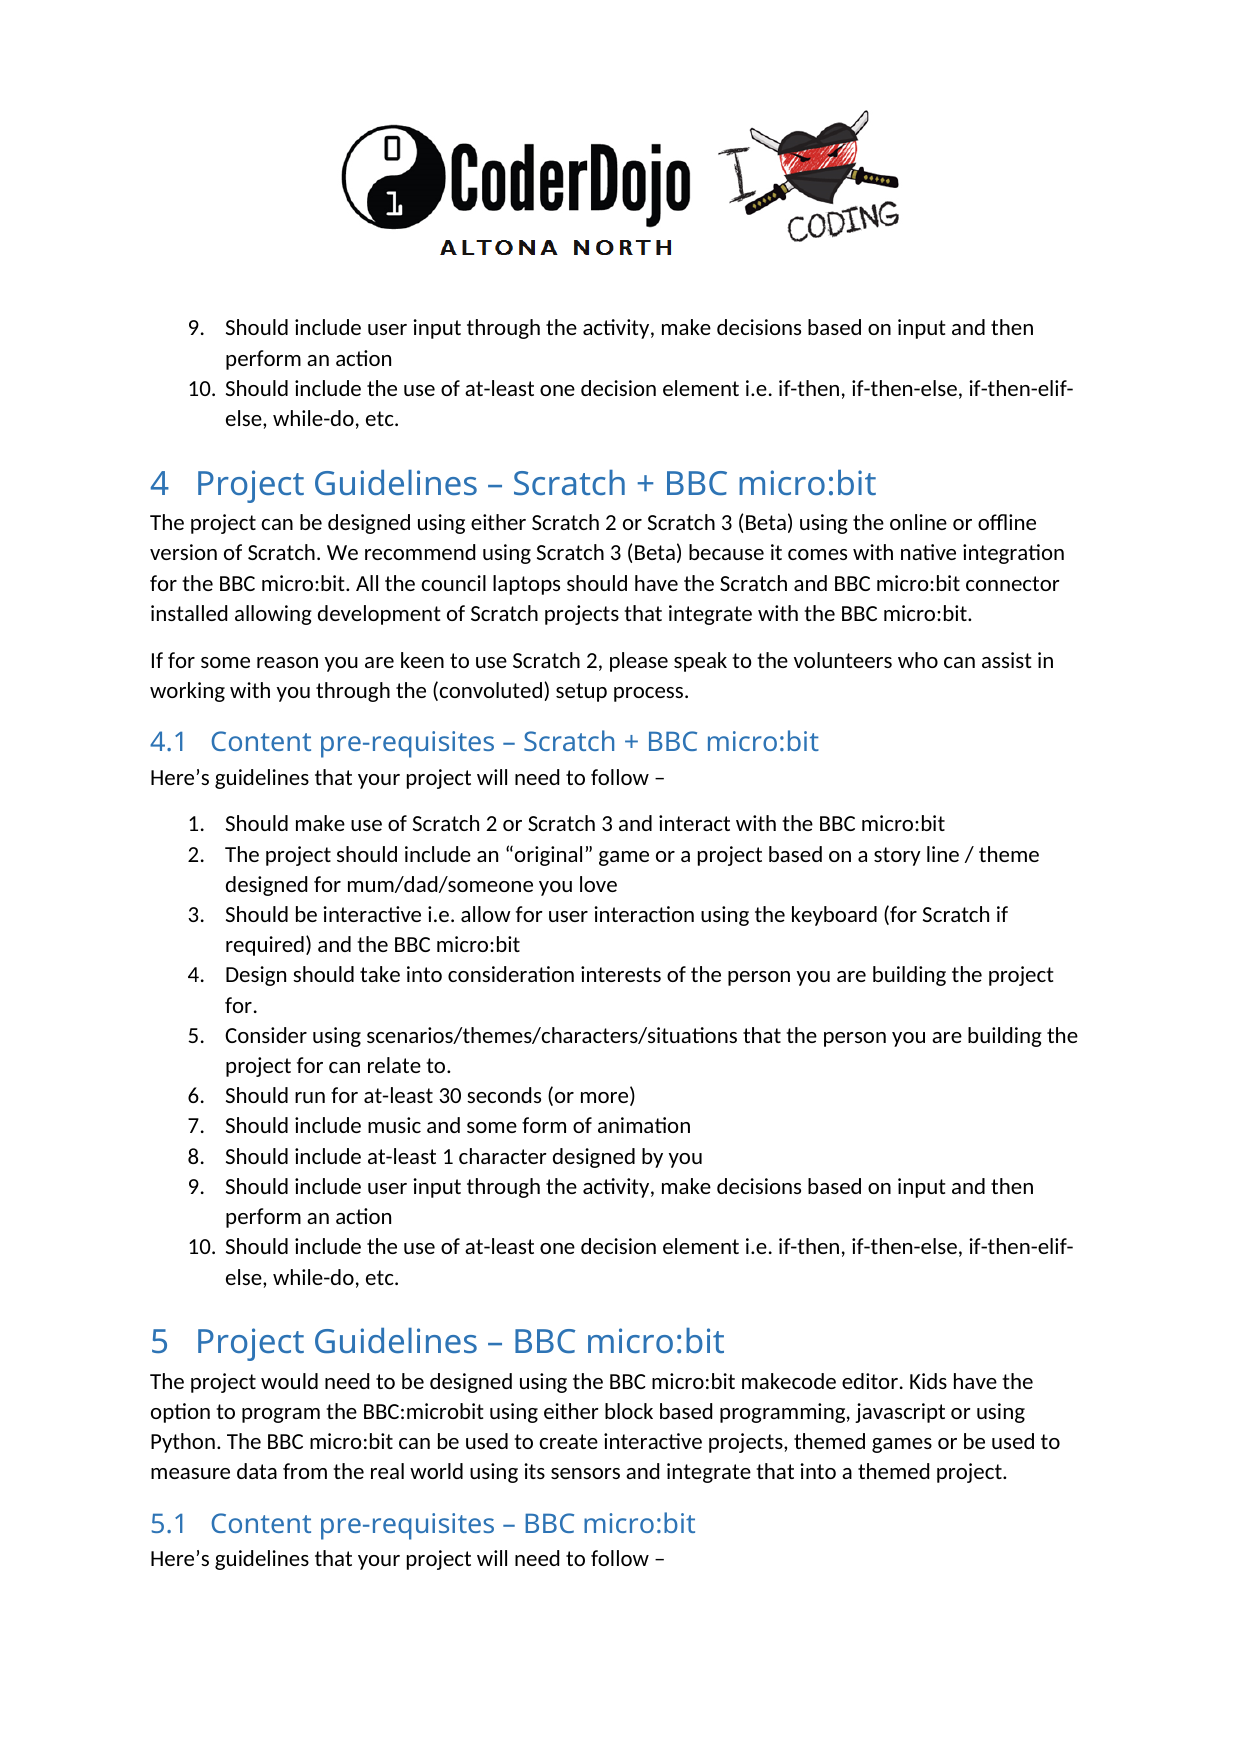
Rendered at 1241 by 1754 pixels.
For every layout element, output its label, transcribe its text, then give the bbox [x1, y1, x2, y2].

list Design should take into consideration interests of the person you are building the project for. [187, 961, 1090, 1019]
text If for some reason you are keen to use Scratch 2, please speak to the volunteers who can assist in working with you through the (convoluted) setup process. [150, 646, 1090, 704]
text The project can be designed using either Scratch 2 or Scratch 3 (Beta) using the online or offline version of Scratch. We recommend using Scratch 3 (Beta) because it comes with native integration for the BBC micro:bit. All the council laptops should have the Scratch and BBC micro:bit connector installed allowing development of Scratch projects that integrate with the BBC micro:bit. [150, 508, 1090, 627]
subtitle Project Guidelines – Scratch + BBC micro:bit [150, 459, 1090, 505]
list Should include user input through the activity, make decisions based on input and then perform an action [187, 1172, 1090, 1230]
subtitle Content pre-requisites – Scratch + BBC micro:bit [150, 723, 1090, 760]
list Should be interactive i.e. allow for user interaction using the keyboard (for Scratch if required) and the BBC micro:bit [187, 900, 1090, 958]
list Should run for at-least 30 seconds (or more) [187, 1081, 1090, 1109]
list Consider using scenarios/themes/characters/situations that the person you are building the project for can relate to. [187, 1021, 1090, 1079]
list Should include the use of at-least one decision element i.e. if-then, if-then-else, if-then-elif-else, while-do, etc. [187, 374, 1090, 432]
picture [234, 73, 1006, 286]
list Should include user input through the activity, make decisions based on input and then perform an action [187, 313, 1090, 372]
text Here’s guidelines that your project will need to follow – [150, 1544, 1090, 1572]
list The project should include an “original” game or a project based on a story line / theme designed for mum/dad/someone you love [187, 840, 1090, 898]
list Should include music and some form of animation [187, 1112, 1090, 1139]
text The project would need to be designed using the BBC micro:bit makecode editor. Kids have the option to program the BBC:microbit using either block based programming, javascript or using Python. The BBC micro:bit can be used to create interactive projects, themed games or be used to measure data from the real world using its sensors and integrate that into a themed project. [150, 1367, 1090, 1485]
list Should make use of Scratch 2 or Scratch 3 and interact with the BBC micro:bit [187, 809, 1090, 837]
subtitle Project Guidelines – BBC micro:bit [150, 1318, 1090, 1363]
list Should include the use of at-least one decision element i.e. if-then, if-then-else, if-then-elif-else, while-do, etc. [187, 1232, 1090, 1291]
text Here’s guidelines that your project will need to follow – [150, 763, 1090, 791]
subtitle Content pre-requisites – BBC micro:bit [150, 1504, 1090, 1541]
list Should include at-least 1 character designed by you [187, 1142, 1090, 1170]
